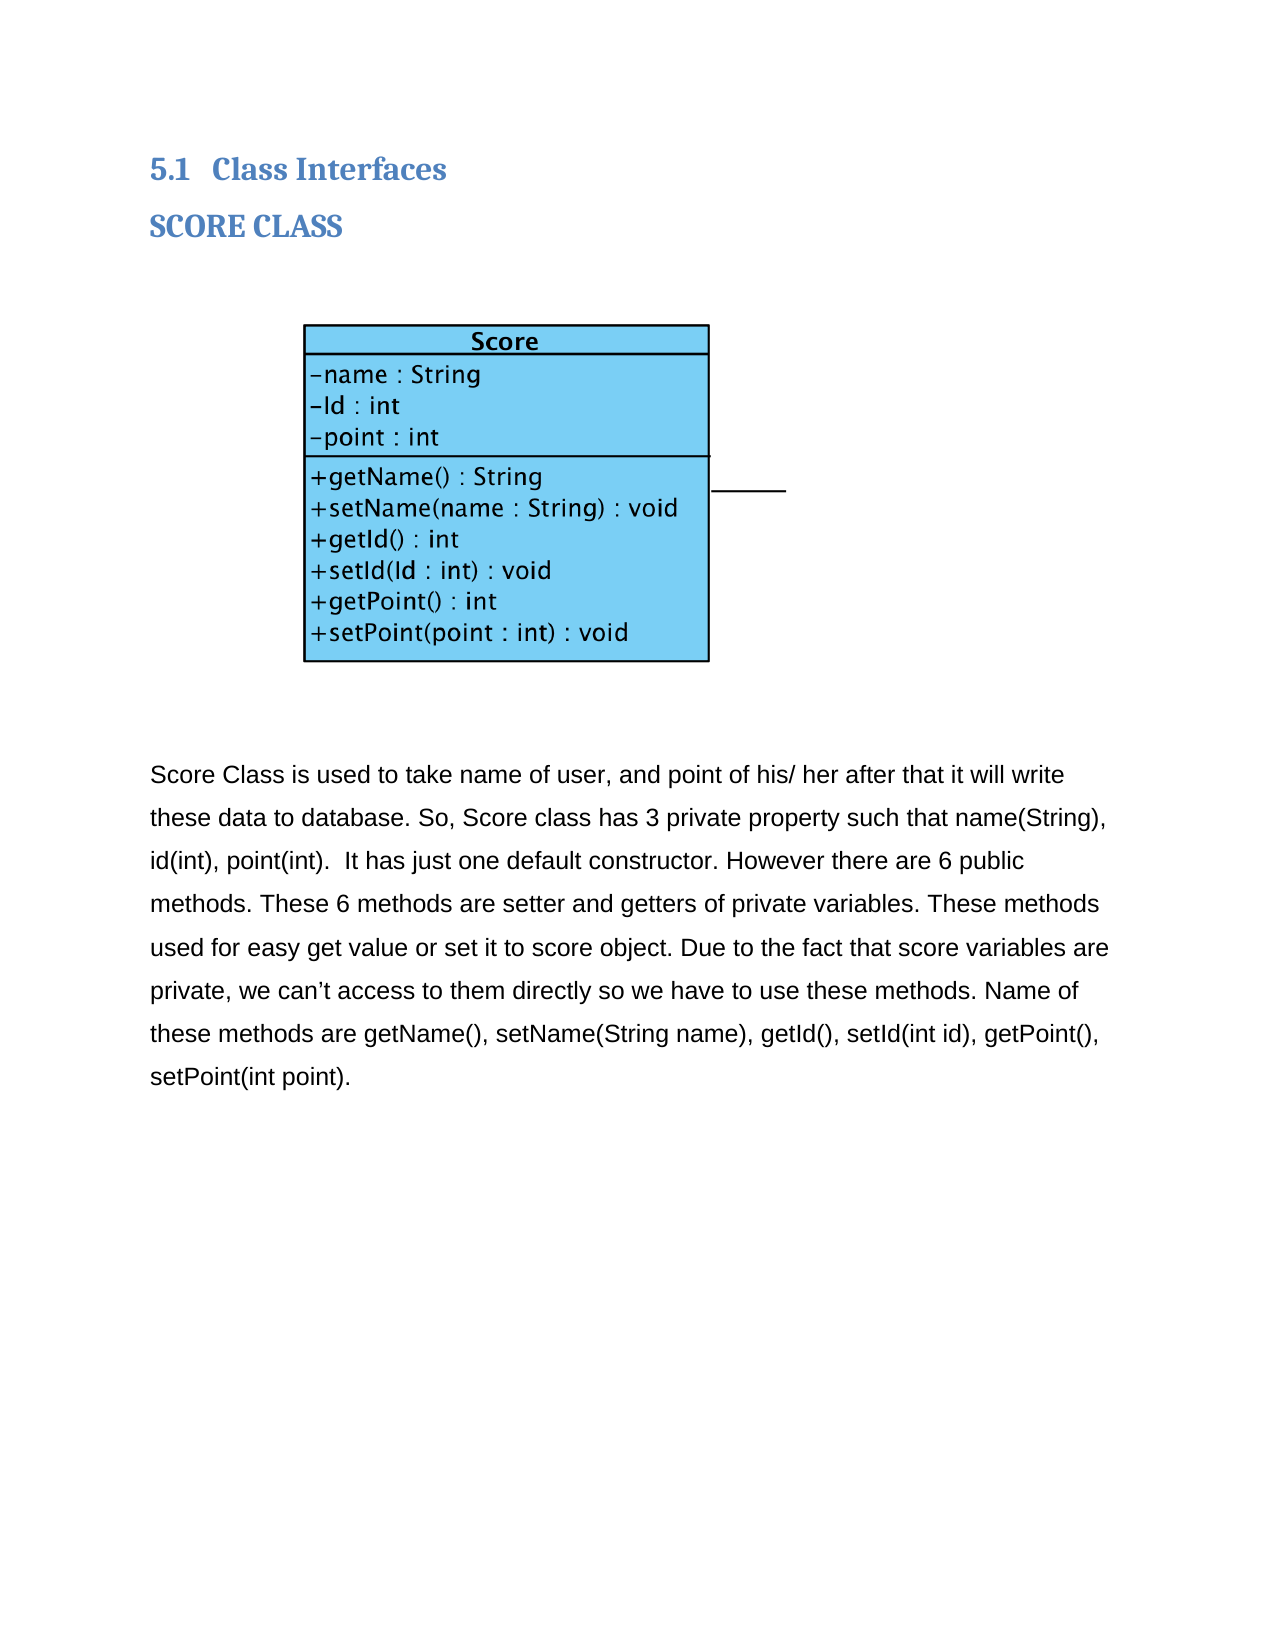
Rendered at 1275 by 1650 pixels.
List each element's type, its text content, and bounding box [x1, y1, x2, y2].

text Score Class is used to take name of user, and point of his/ her after that it will write these data to database. So, Score class has 3 private property such that name(String), id(int), point(int). It has just one default constructor. However there are 6 public methods. These 6 methods are setter and getters of private variables. These methods used for easy get value or set it to score object. Due to the fact that score variables are private, we can’t access to them directly so we have to use these methods. Name of these methods are getName(), setName(String name), getId(), setId(int id), getPoint(), setPoint(int point). [150, 760, 1125, 1091]
text 5.1 Class Interfaces [150, 150, 1125, 188]
text SCORE CLASS [150, 207, 1125, 246]
picture [150, 265, 787, 746]
